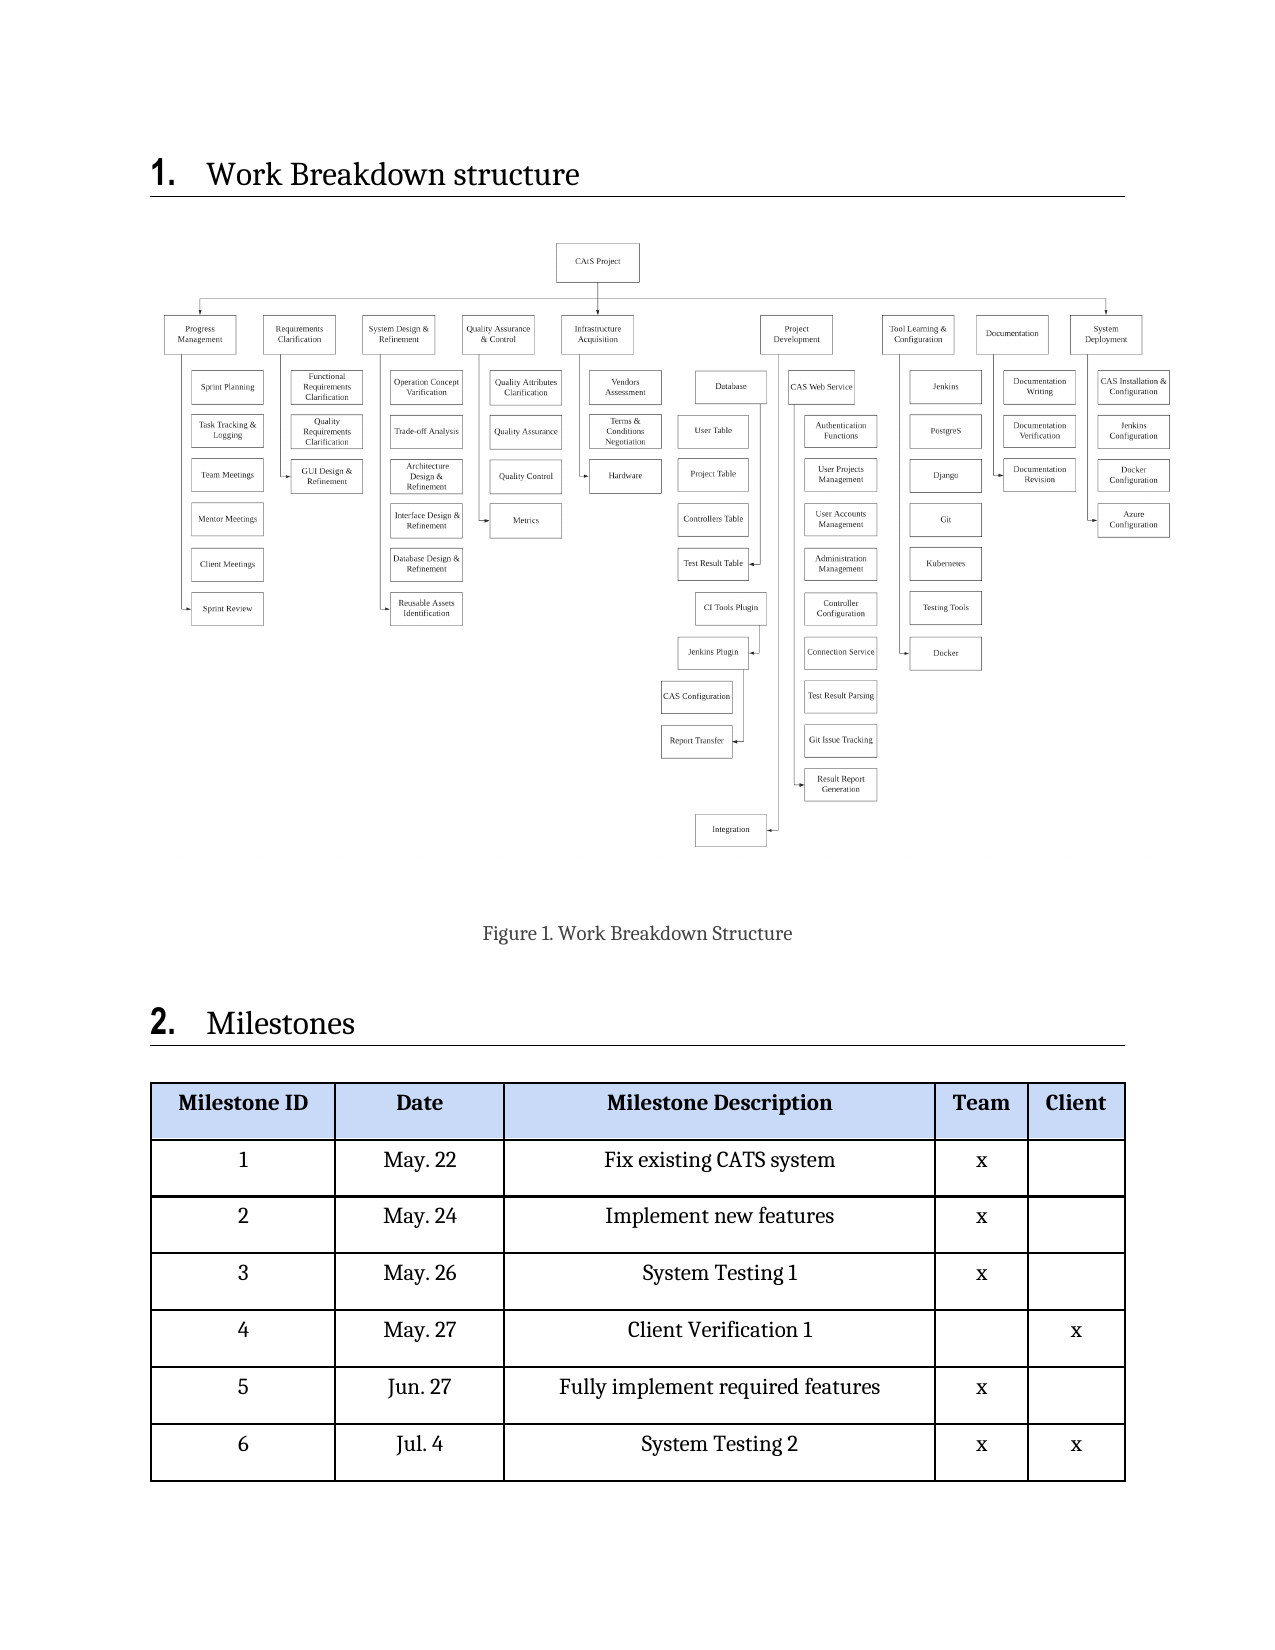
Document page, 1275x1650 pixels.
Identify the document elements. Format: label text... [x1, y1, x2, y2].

table_cell May. 24 [336, 1198, 503, 1252]
table_cell 6 [152, 1425, 334, 1480]
table_cell System Testing 2 [505, 1425, 934, 1480]
table_header Milestone Description [505, 1084, 934, 1138]
table_cell 3 [152, 1254, 334, 1309]
table_cell x [1029, 1311, 1124, 1366]
table_header Milestone ID [152, 1084, 334, 1138]
table_cell Jul. 4 [336, 1425, 503, 1480]
table_cell May. 22 [336, 1141, 503, 1195]
table_cell Fully implement required features [505, 1368, 934, 1423]
table_cell x [936, 1254, 1027, 1309]
table_cell x [936, 1425, 1027, 1480]
table_cell x [936, 1141, 1027, 1195]
table_cell 5 [152, 1368, 334, 1423]
table_cell [936, 1311, 1027, 1366]
subtitle Work Breakdown structure [150, 150, 1125, 196]
table_cell [1029, 1198, 1124, 1252]
table_header Date [336, 1084, 503, 1138]
text Figure 1. Work Breakdown Structure [150, 922, 1125, 946]
table_cell x [936, 1368, 1027, 1423]
table_cell Client Verification 1 [505, 1311, 934, 1366]
table_cell Implement new features [505, 1198, 934, 1252]
table_cell May. 27 [336, 1311, 503, 1366]
table_cell System Testing 1 [505, 1254, 934, 1309]
table_cell x [1029, 1425, 1124, 1480]
table_cell Fix existing CATS system [505, 1141, 934, 1195]
table_cell May. 26 [336, 1254, 503, 1309]
table_cell [1029, 1368, 1124, 1423]
picture [150, 232, 1186, 861]
table_cell 4 [152, 1311, 334, 1366]
subtitle Milestones [150, 999, 1125, 1045]
table_cell 1 [152, 1141, 334, 1195]
table_header Client [1029, 1084, 1124, 1138]
table_cell Jun. 27 [336, 1368, 503, 1423]
table_cell x [936, 1198, 1027, 1252]
table_cell 2 [152, 1198, 334, 1252]
table_cell [1029, 1141, 1124, 1195]
table_header Team [936, 1084, 1027, 1138]
table_cell [1029, 1254, 1124, 1309]
